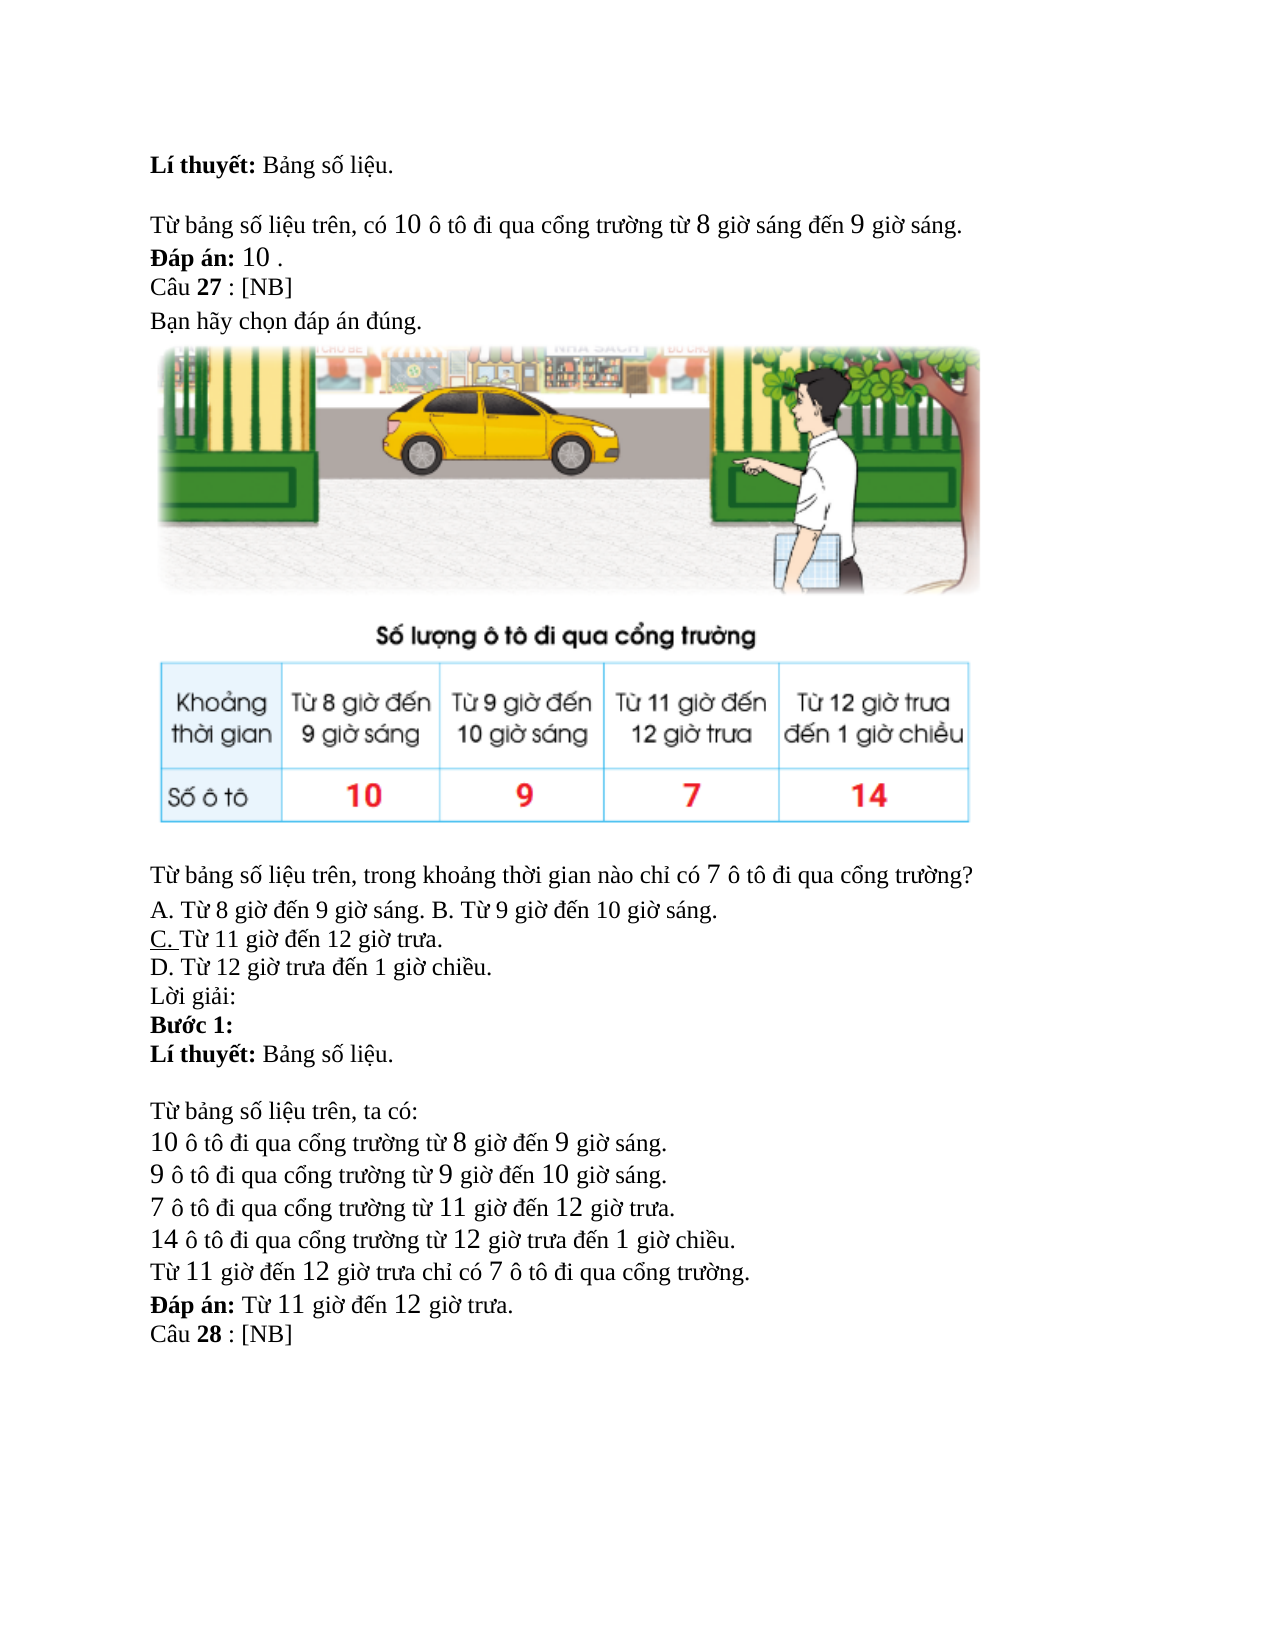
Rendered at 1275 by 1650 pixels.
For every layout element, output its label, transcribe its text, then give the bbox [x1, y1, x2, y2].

text D. Từ 12 giờ trưa đến 1 giờ chiều. [150, 952, 1125, 981]
text C. Từ 11 giờ đến 12 giờ trưa. [150, 924, 1125, 952]
text Lí thuyết: Bảng số liệu. Từ bảng số liệu trên, có 10 ô tô đi qua cổng trường từ 8 giờ sáng đến 9 giờ sáng. Đáp án: 10 . [150, 150, 1125, 272]
text A. Từ 8 giờ đến 9 giờ sáng. B. Từ 9 giờ đến 10 giờ sáng. [150, 895, 1125, 924]
text Lí thuyết: Bảng số liệu. Từ bảng số liệu trên, ta có: 10 ô tô đi qua cổng trường từ 8 giờ đến 9 giờ sáng. 9 ô tô đi qua cổng trường từ 9 giờ đến 10 giờ sáng. 7 ô tô đi qua cổng trường từ 11 giờ đến 12 giờ trưa. 14 ô tô đi qua cổng trường từ 12 giờ trưa đến 1 giờ chiều. Từ 11 giờ đến 12 giờ trưa chỉ có 7 ô tô đi qua cổng trường. Đáp án: Từ 11 giờ đến 12 giờ trưa. [150, 1039, 1125, 1319]
text Bước 1: [150, 1010, 1125, 1039]
text Câu 27 : [NB] [150, 272, 1125, 301]
text Câu 28 : [NB] [150, 1319, 1125, 1348]
text Lời giải: [150, 981, 1125, 1010]
picture [150, 335, 988, 829]
